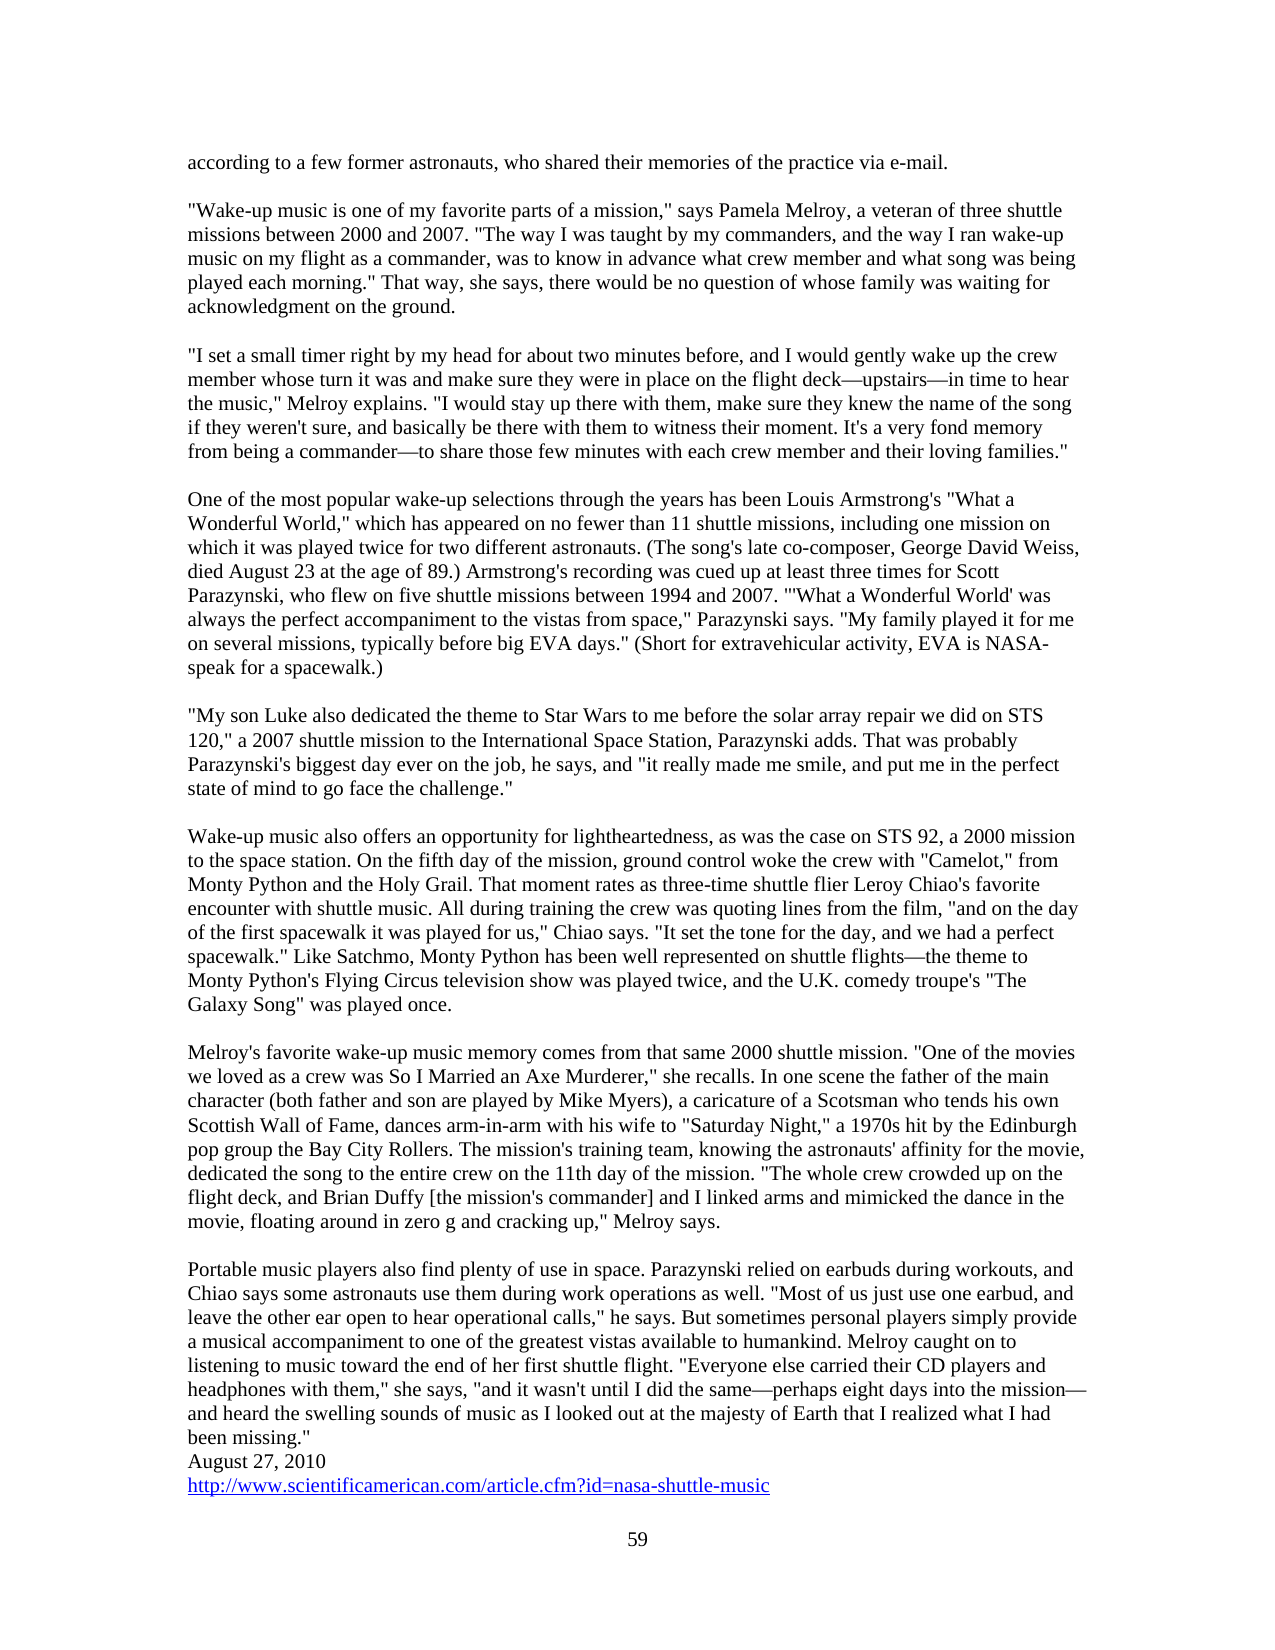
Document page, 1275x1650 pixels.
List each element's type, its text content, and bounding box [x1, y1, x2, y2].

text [187, 150, 1087, 1449]
text http://www.scientificamerican.com/article.cfm?id=nasa-shuttle-music [187, 1473, 1087, 1497]
text August 27, 2010 [187, 1449, 1087, 1473]
